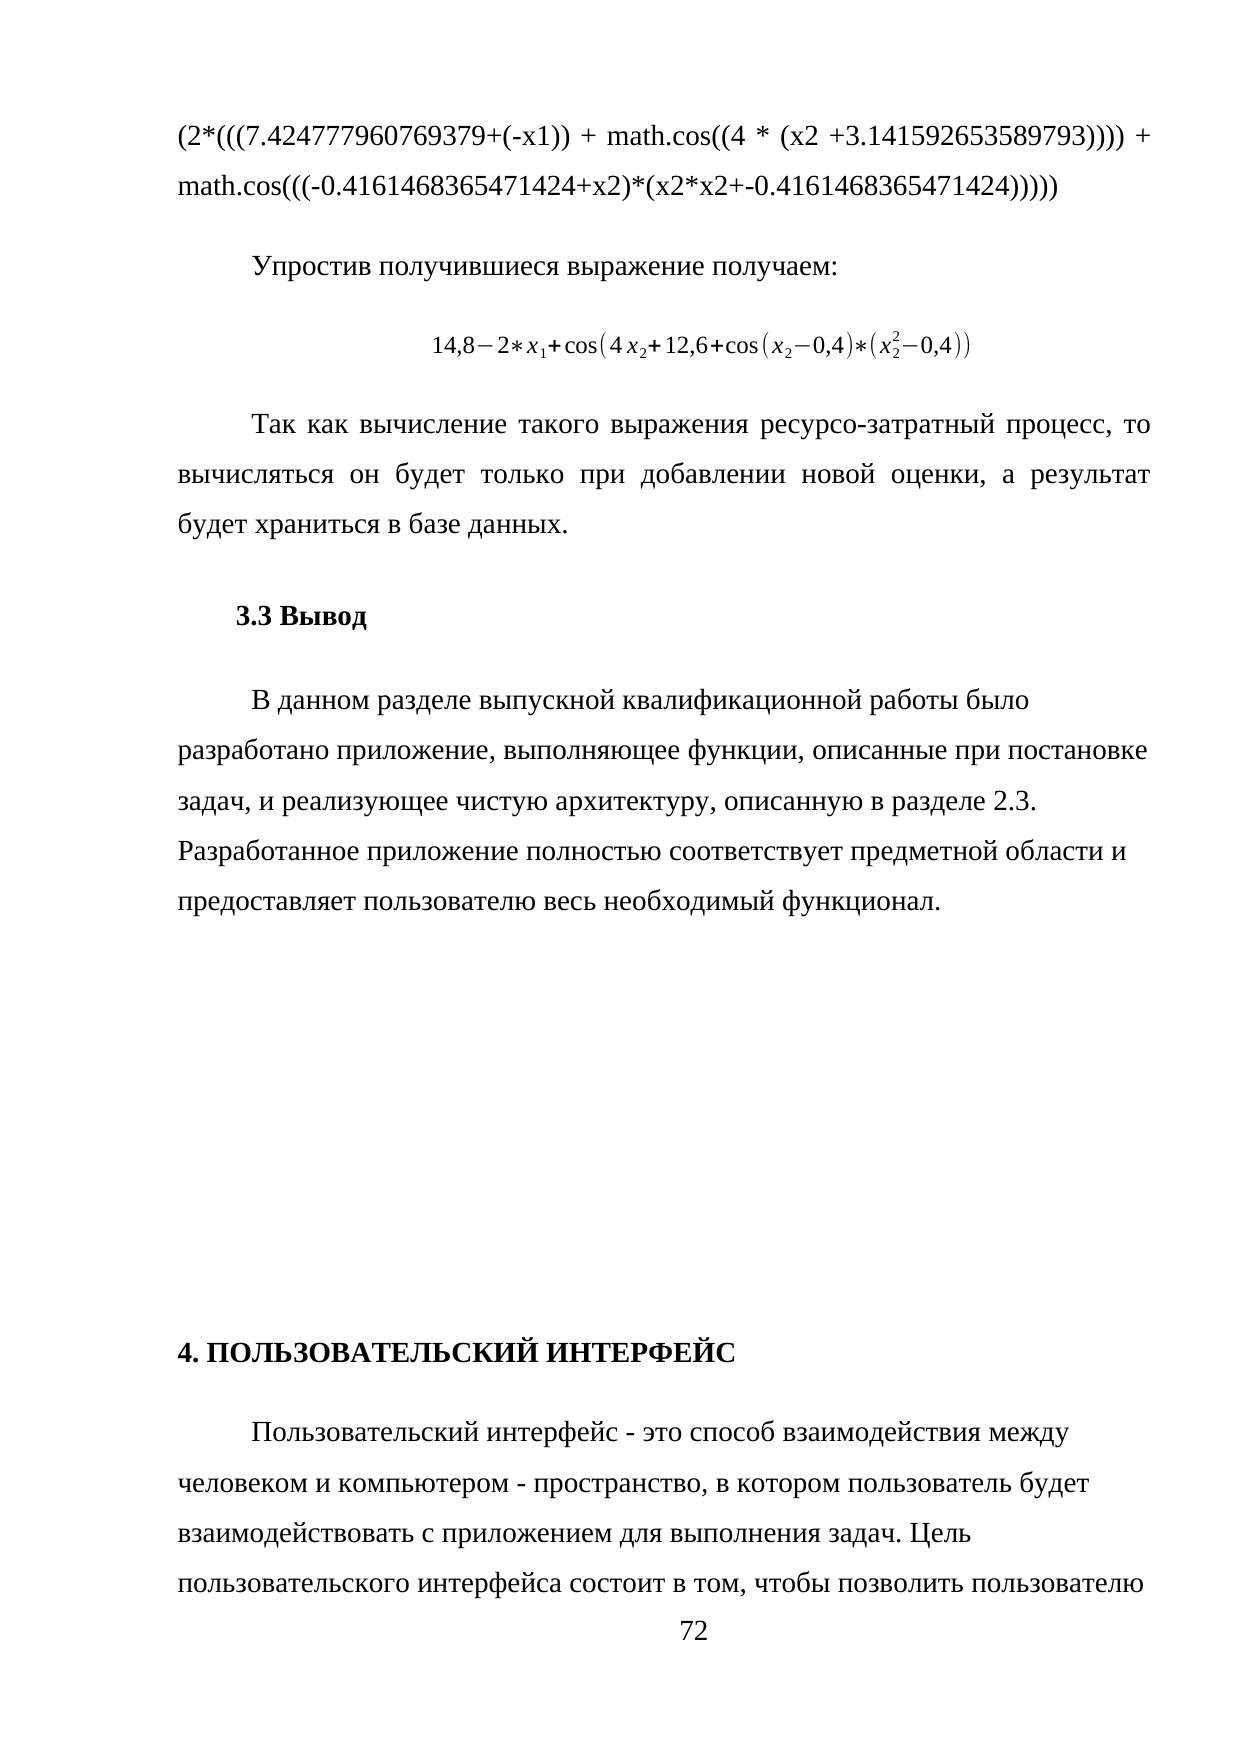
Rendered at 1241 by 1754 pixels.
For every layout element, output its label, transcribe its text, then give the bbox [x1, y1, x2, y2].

text Упростив получившиеся выражение получаем: [177, 248, 1152, 281]
text 4. ПОЛЬЗОВАТЕЛЬСКИЙ ИНТЕРФЕЙС [177, 1335, 1152, 1369]
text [177, 1414, 1152, 1599]
text (2*(((7.424777960769379+(-x1)) + math.cos((4 * (x2 +3.141592653589793)))) + math.cos(((-0.4161468365471424+x2)*(x2*x2+-0.4161468365471424))))) [177, 118, 1152, 202]
text Так как вычисление такого выражения ресурсо-затратный процесс, то вычисляться он будет только при добавлении новой оценки, а результат будет храниться в базе данных. [177, 406, 1152, 540]
text 3.3 Вывод [177, 598, 1152, 632]
text В данном разделе выпускной квалификационной работы было разработано приложение, выполняющее функции, описанные при постановке задач, и реализующее чистую архитектуру, описанную в разделе 2.3. Разработанное приложение полностью соответствует предметной области и предоставляет пользователю весь необходимый функционал. [177, 682, 1152, 917]
